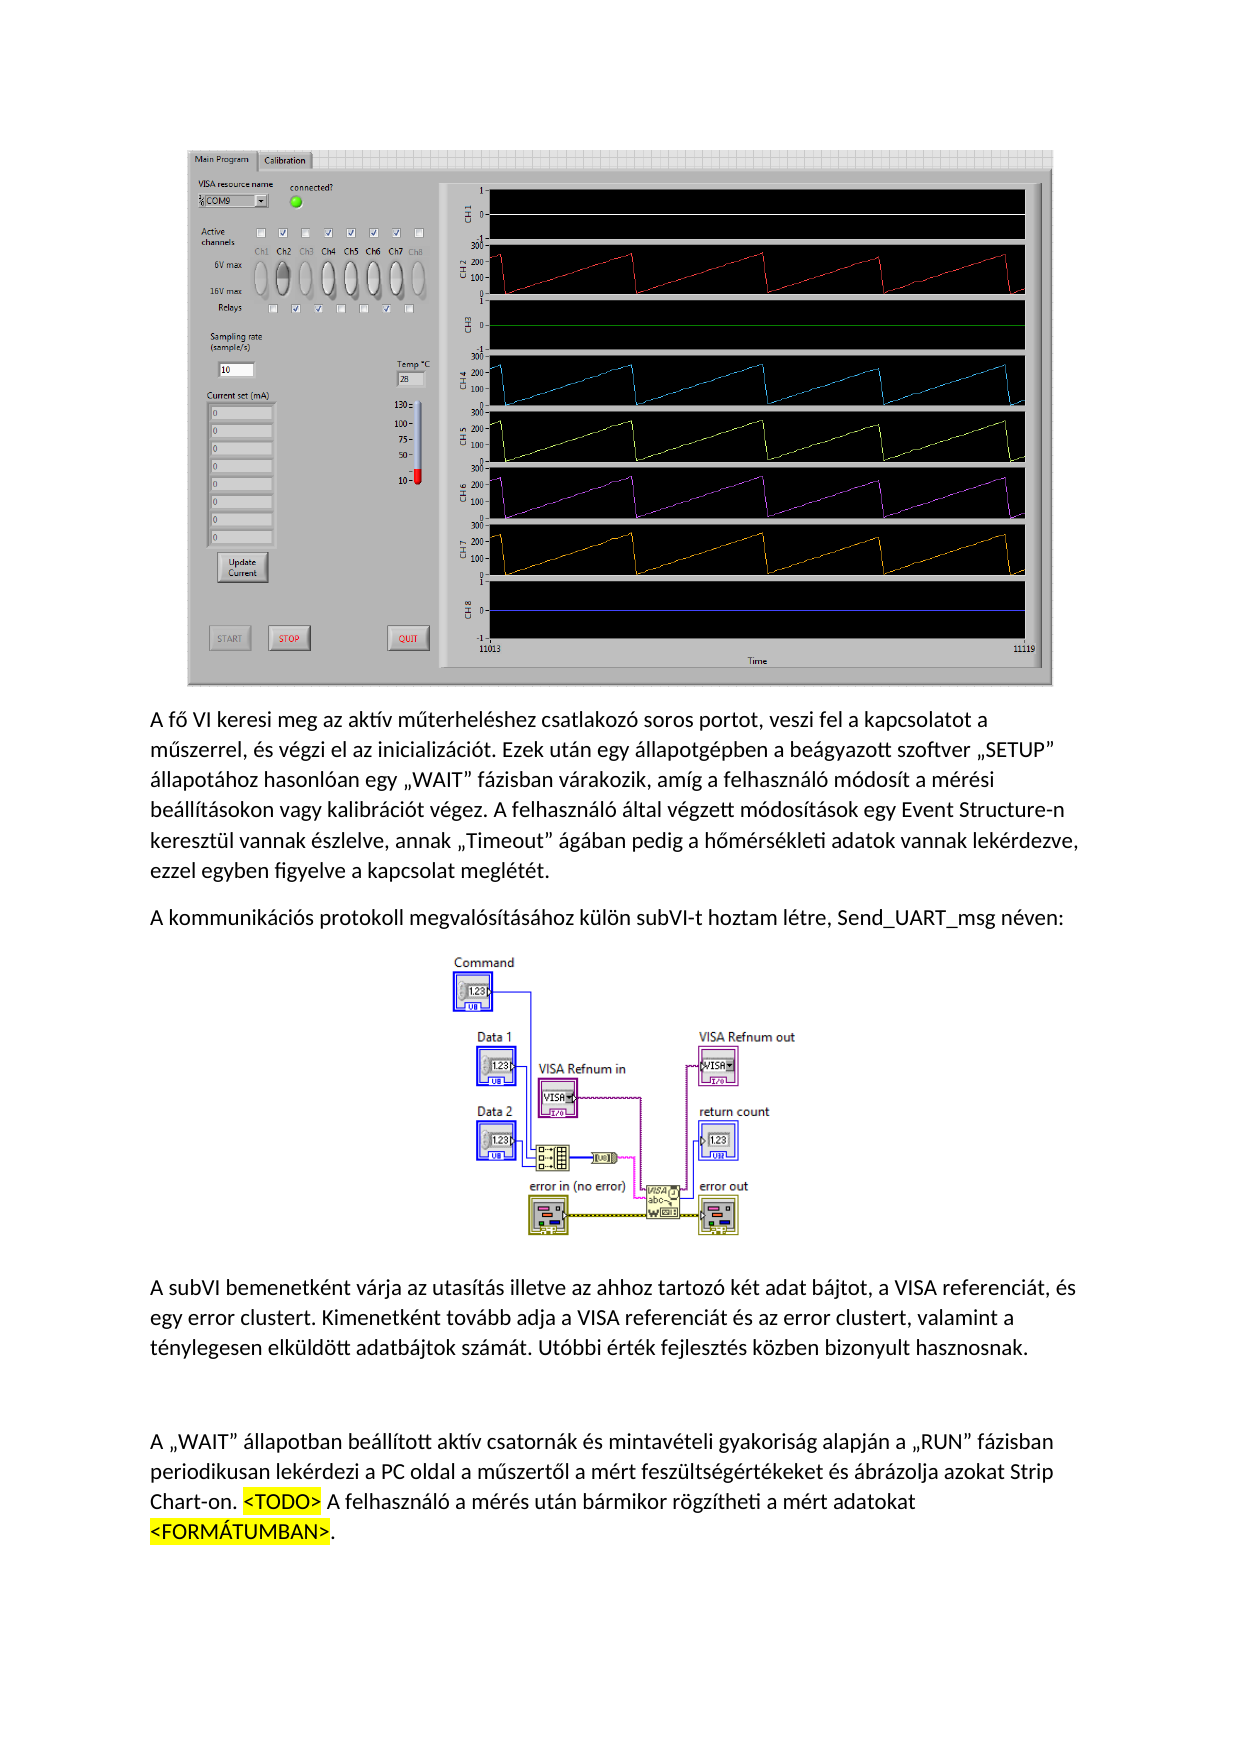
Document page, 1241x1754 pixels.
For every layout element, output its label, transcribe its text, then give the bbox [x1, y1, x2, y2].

picture [187, 150, 1054, 687]
text A kommunikációs protokoll megvalósításához külön subVI-t hoztam létre, Send_UART_msg néven: [150, 903, 1090, 931]
picture [435, 949, 805, 1254]
text A subVI bemenetként várja az utasítás illetve az ahhoz tartozó két adat bájtot, a VISA referenciát, és egy error clustert. Kimenetként tovább adja a VISA referenciát és az error clustert, valamint a ténylegesen elküldött adatbájtok számát. Utóbbi érték fejlesztés közben bizonyult hasznosnak. [150, 1273, 1090, 1361]
text A „WAIT” állapotban beállított aktív csatornák és mintavételi gyakoriság alapján a „RUN” fázisban periodikusan lekérdezi a PC oldal a műszertől a mért feszültségértékeket és ábrázolja azokat Strip Chart-on. <TODO> A felhasználó a mérés után bármikor rögzítheti a mért adatokat <FORMÁTUMBAN>. [150, 1427, 1090, 1545]
text A fő VI keresi meg az aktív műterheléshez csatlakozó soros portot, veszi fel a kapcsolatot a műszerrel, és végzi el az inicializációt. Ezek után egy állapotgépben a beágyazott szoftver „SETUP” állapotához hasonlóan egy „WAIT” fázisban várakozik, amíg a felhasználó módosít a mérési beállításokon vagy kalibrációt végez. A felhasználó által végzett módosítások egy Event Structure-n keresztül vannak észlelve, annak „Timeout” ágában pedig a hőmérsékleti adatok vannak lekérdezve, ezzel egyben figyelve a kapcsolat meglétét. [150, 705, 1090, 884]
